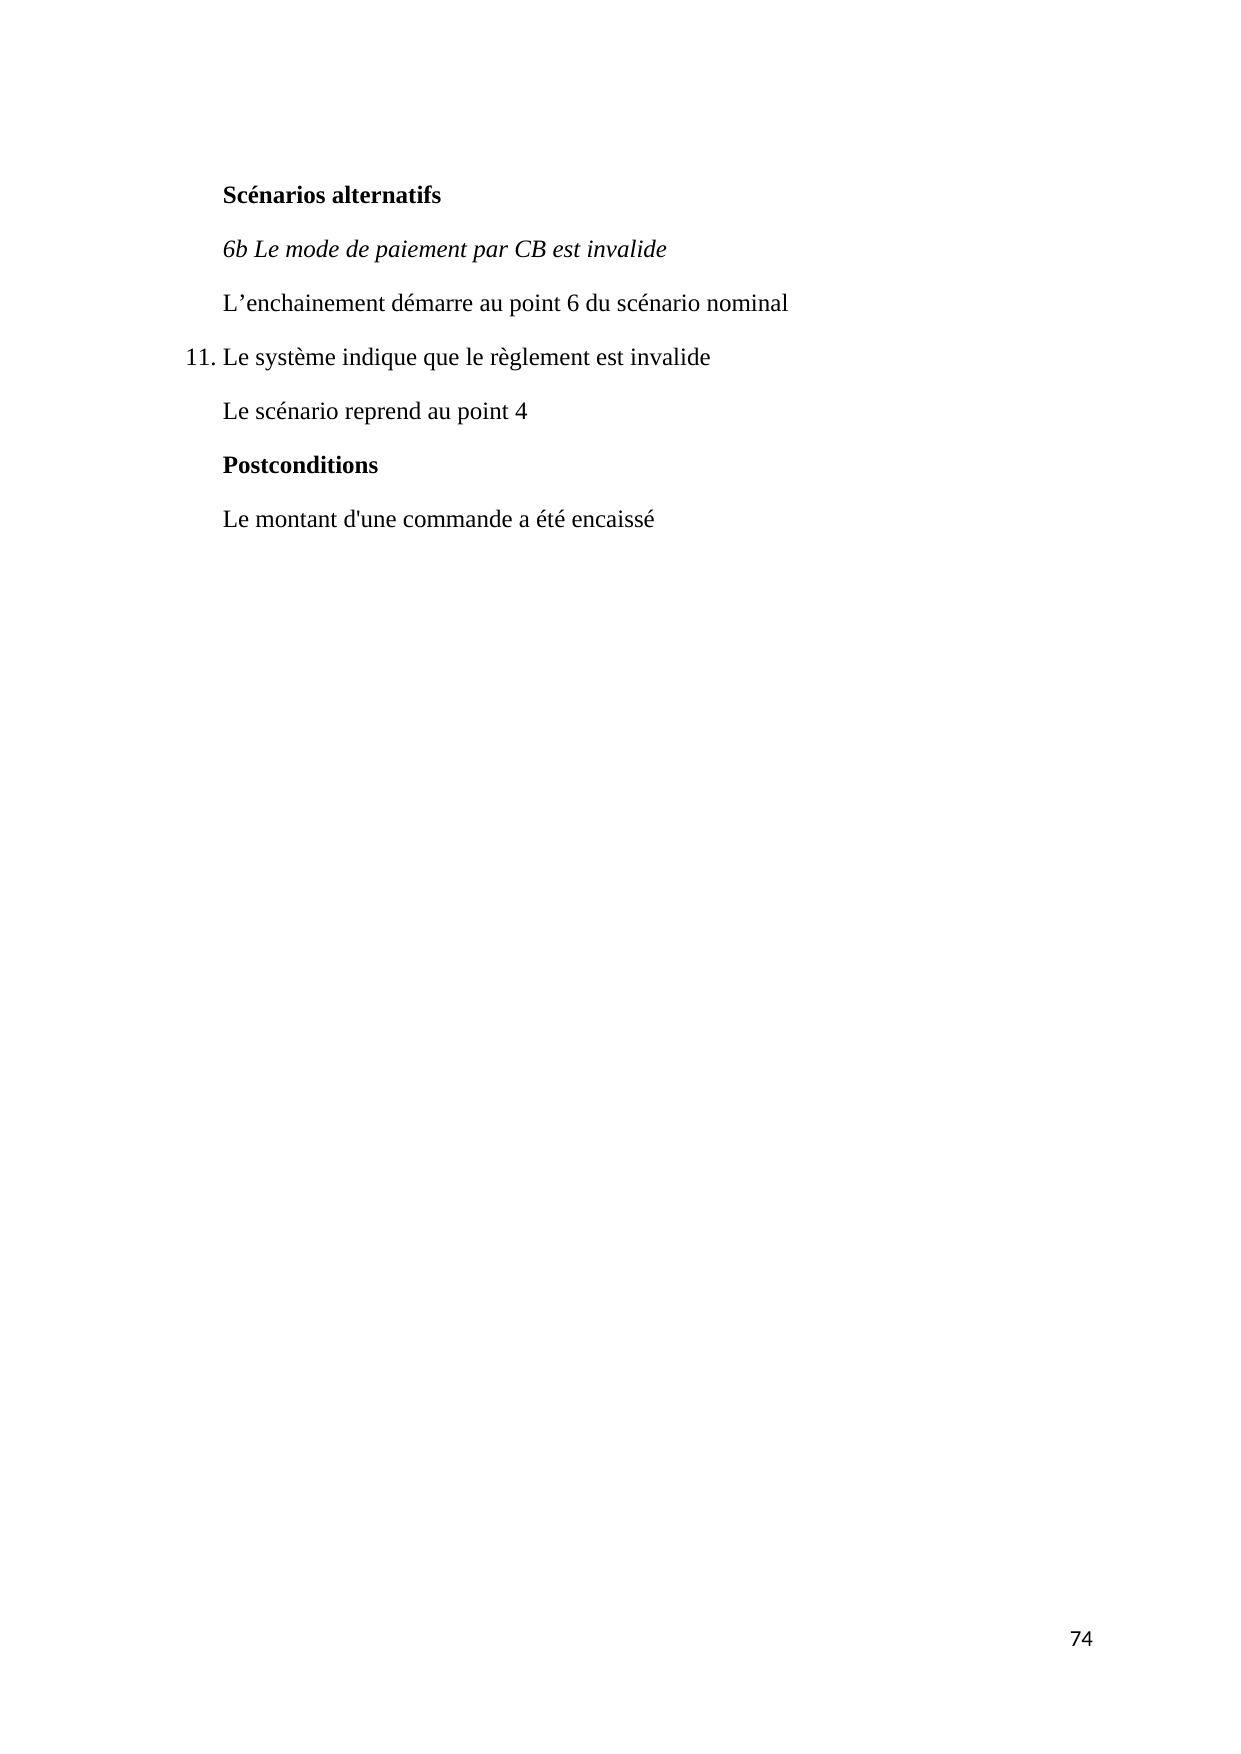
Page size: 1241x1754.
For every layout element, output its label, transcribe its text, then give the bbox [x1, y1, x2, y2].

text Postconditions [223, 450, 1093, 479]
list Scénarios alternatifs [223, 181, 1093, 209]
list Le système indique que le règlement est invalide [185, 342, 1093, 371]
text Le montant d'une commande a été encaissé [223, 504, 1093, 532]
text L’enchainement démarre au point 6 du scénario nominal [223, 288, 1093, 317]
text Le scénario reprend au point 4 [223, 396, 1093, 425]
text 6b Le mode de paiement par CB est invalide [223, 234, 1093, 263]
